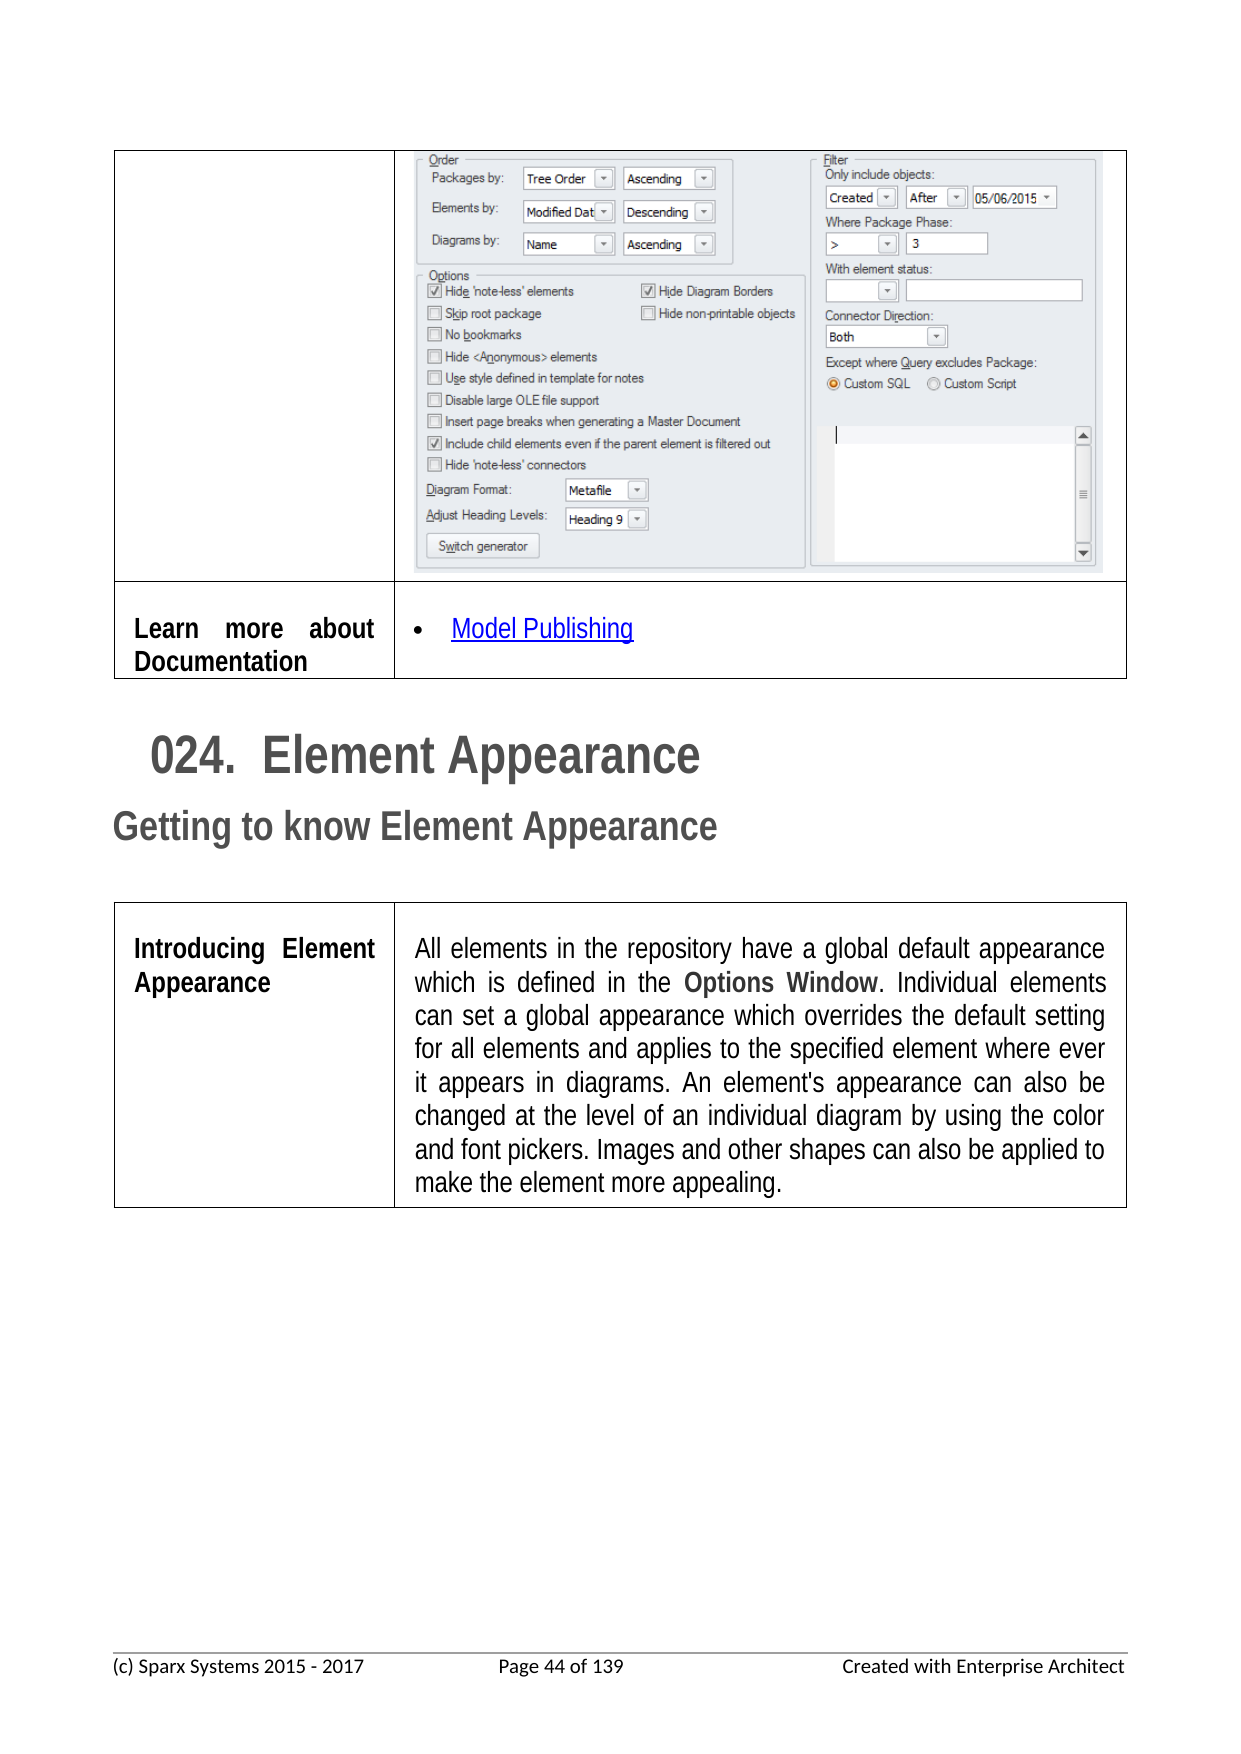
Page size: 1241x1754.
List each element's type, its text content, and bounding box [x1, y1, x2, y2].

table_cell Learn more about Documentation [115, 582, 394, 678]
table_header All elements in the repository have a global default appearance which is defined in the Options Window. Individual elements can set a global appearance which overrides the default setting for all elements and applies to the specified element where ever it appears in diagrams. An element's appearance can also be changed at the level of an individual diagram by using the color and font pickers. Images and other shapes can also be applied to make the element more appealing. [395, 903, 1126, 1207]
table_cell Model Publishing [395, 582, 1126, 678]
table_header Introducing Element Appearance [115, 903, 394, 1207]
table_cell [395, 151, 1126, 581]
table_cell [115, 151, 394, 581]
picture [413, 151, 1103, 573]
text Getting to know Element Appearance [112, 802, 1128, 849]
subtitle Element Appearance [150, 723, 1128, 785]
